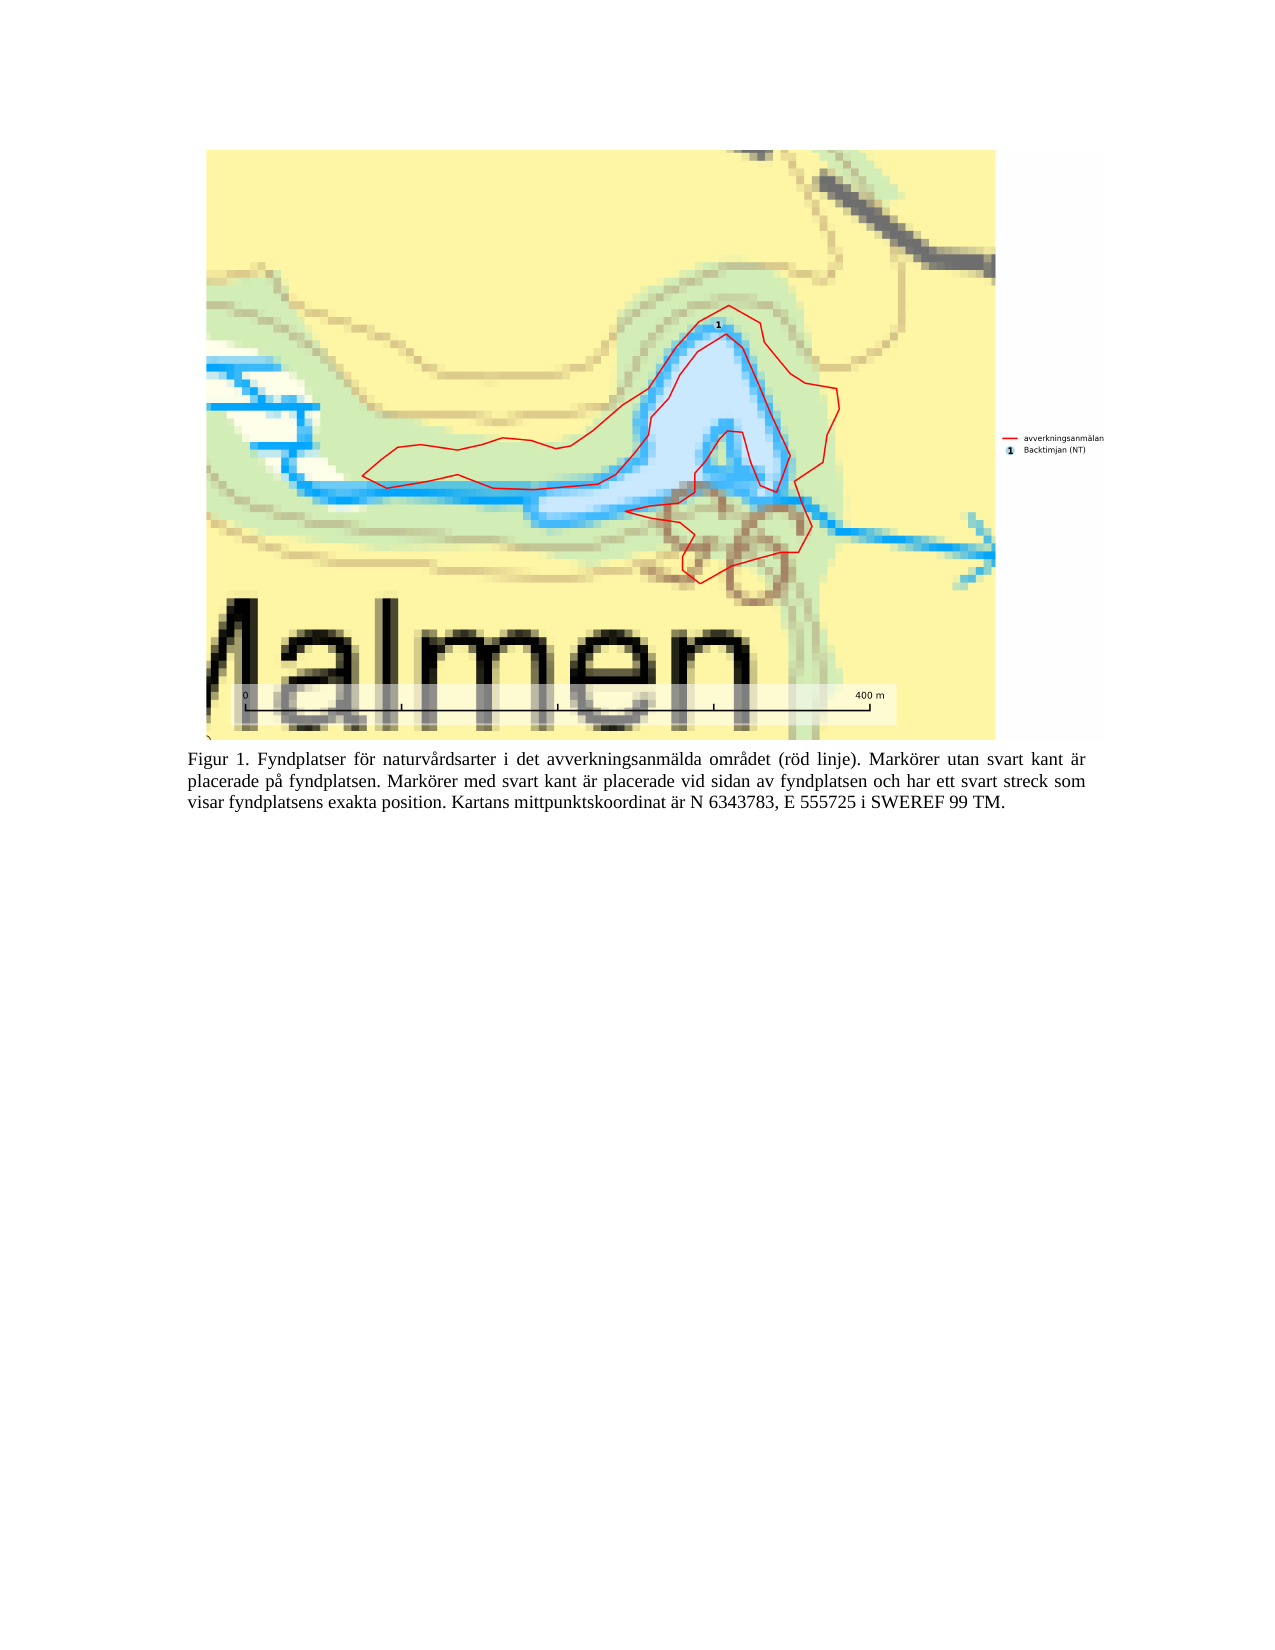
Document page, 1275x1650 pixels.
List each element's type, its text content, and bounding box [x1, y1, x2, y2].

picture [206, 150, 1107, 740]
text Figur 1. Fyndplatser för naturvårdsarter i det avverkningsanmälda området (röd linje). Markörer utan svart kant är placerade på fyndplatsen. Markörer med svart kant är placerade vid sidan av fyndplatsen och har ett svart streck som visar fyndplatsens exakta position. Kartans mittpunktskoordinat är N 6343783, E 555725 i SWEREF 99 TM. [187, 748, 1087, 813]
